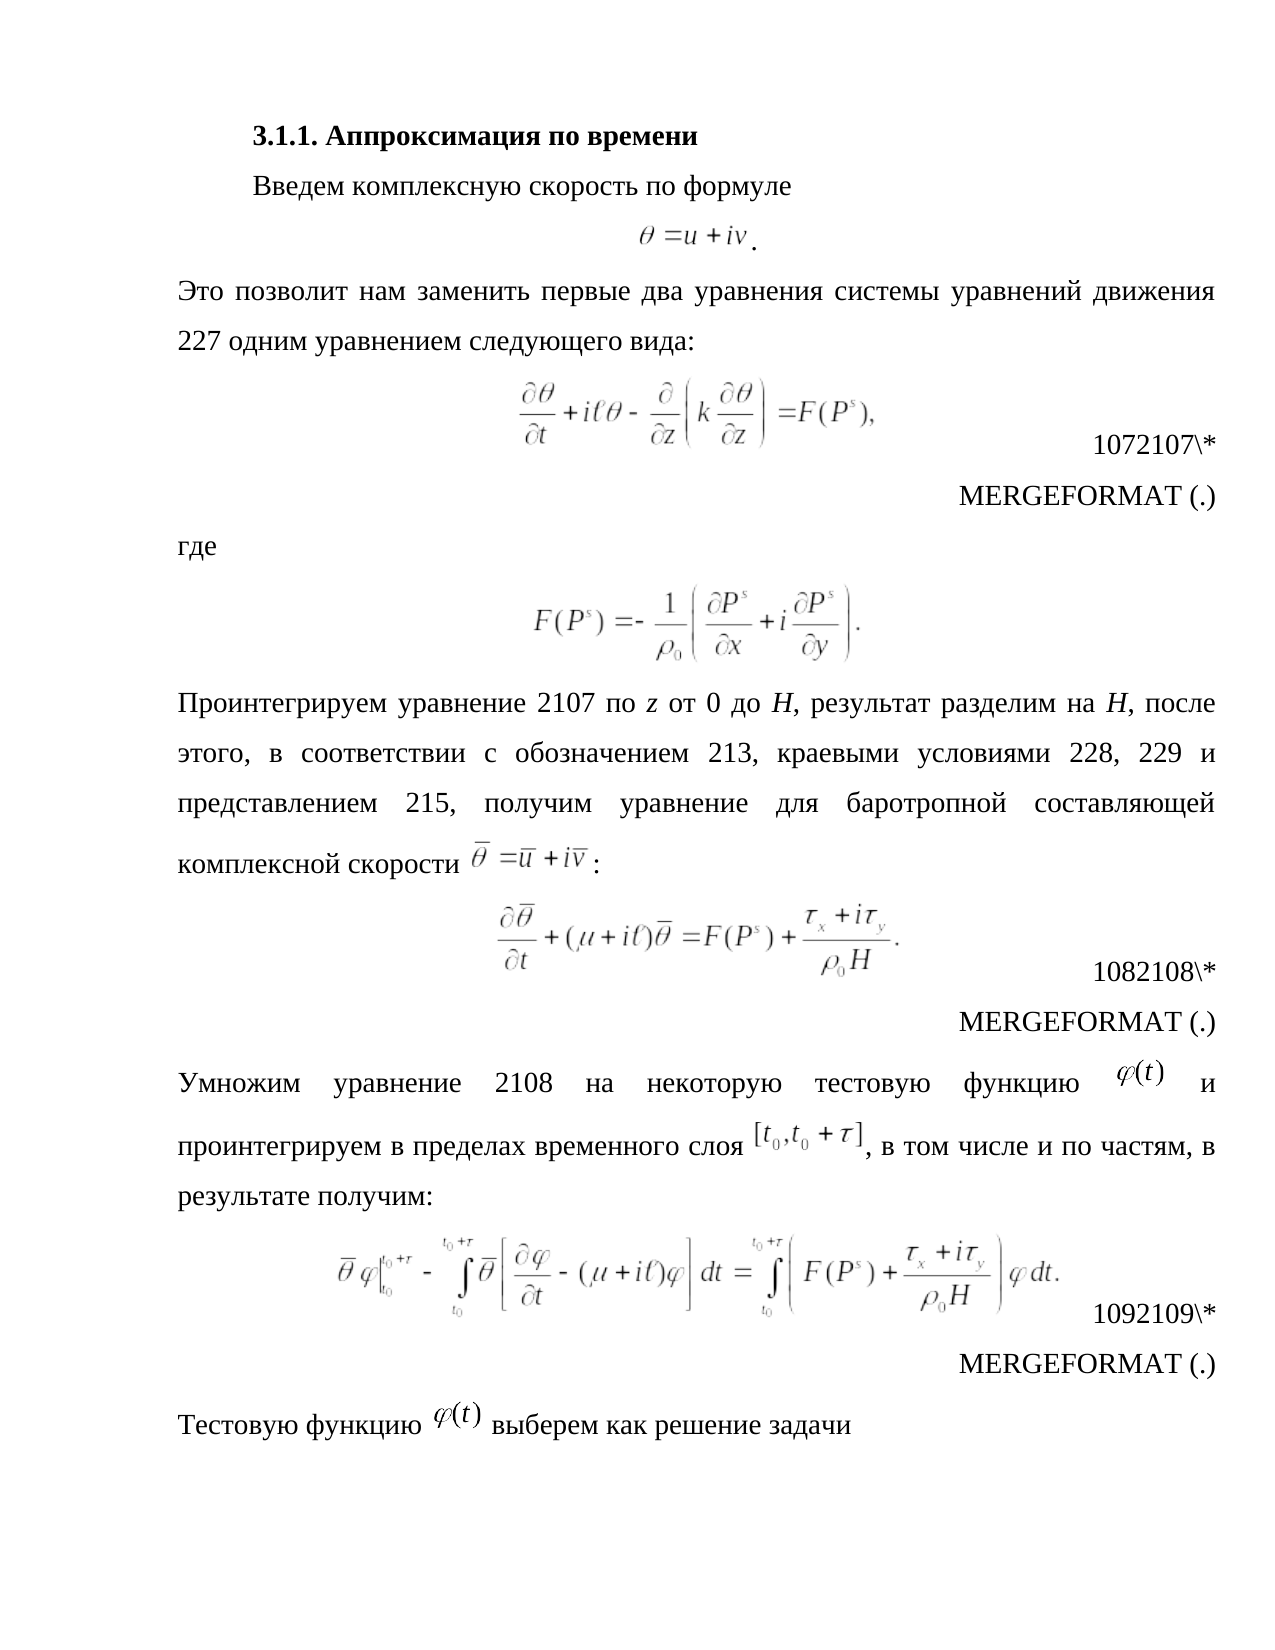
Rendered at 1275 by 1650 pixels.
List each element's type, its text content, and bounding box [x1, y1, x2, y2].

text где [177, 528, 1216, 561]
text Умножим уравнение на некоторую тестовую функцию и проинтегрируем в пределах временного слоя , в том числе и по частям, в результате получим: [177, 1055, 1216, 1211]
text Введем комплексную скорость по формуле [177, 168, 1216, 202]
subtitle 3.1.1. Аппроксимация по времени [177, 118, 1216, 152]
text Проинтегрируем уравнение по z от 0 до H, результат разделим на H, после этого, в соответствии с обозначением , краевыми условиями , и представлением , получим уравнение для баротропной составляющей комплексной скорости : [177, 685, 1216, 880]
text Это позволит нам заменить первые два уравнения системы уравнений движения одним уравнением следующего вида: [177, 273, 1216, 357]
text Тестовую функцию выберем как решение задачи [177, 1397, 1216, 1441]
text . [177, 219, 1216, 256]
